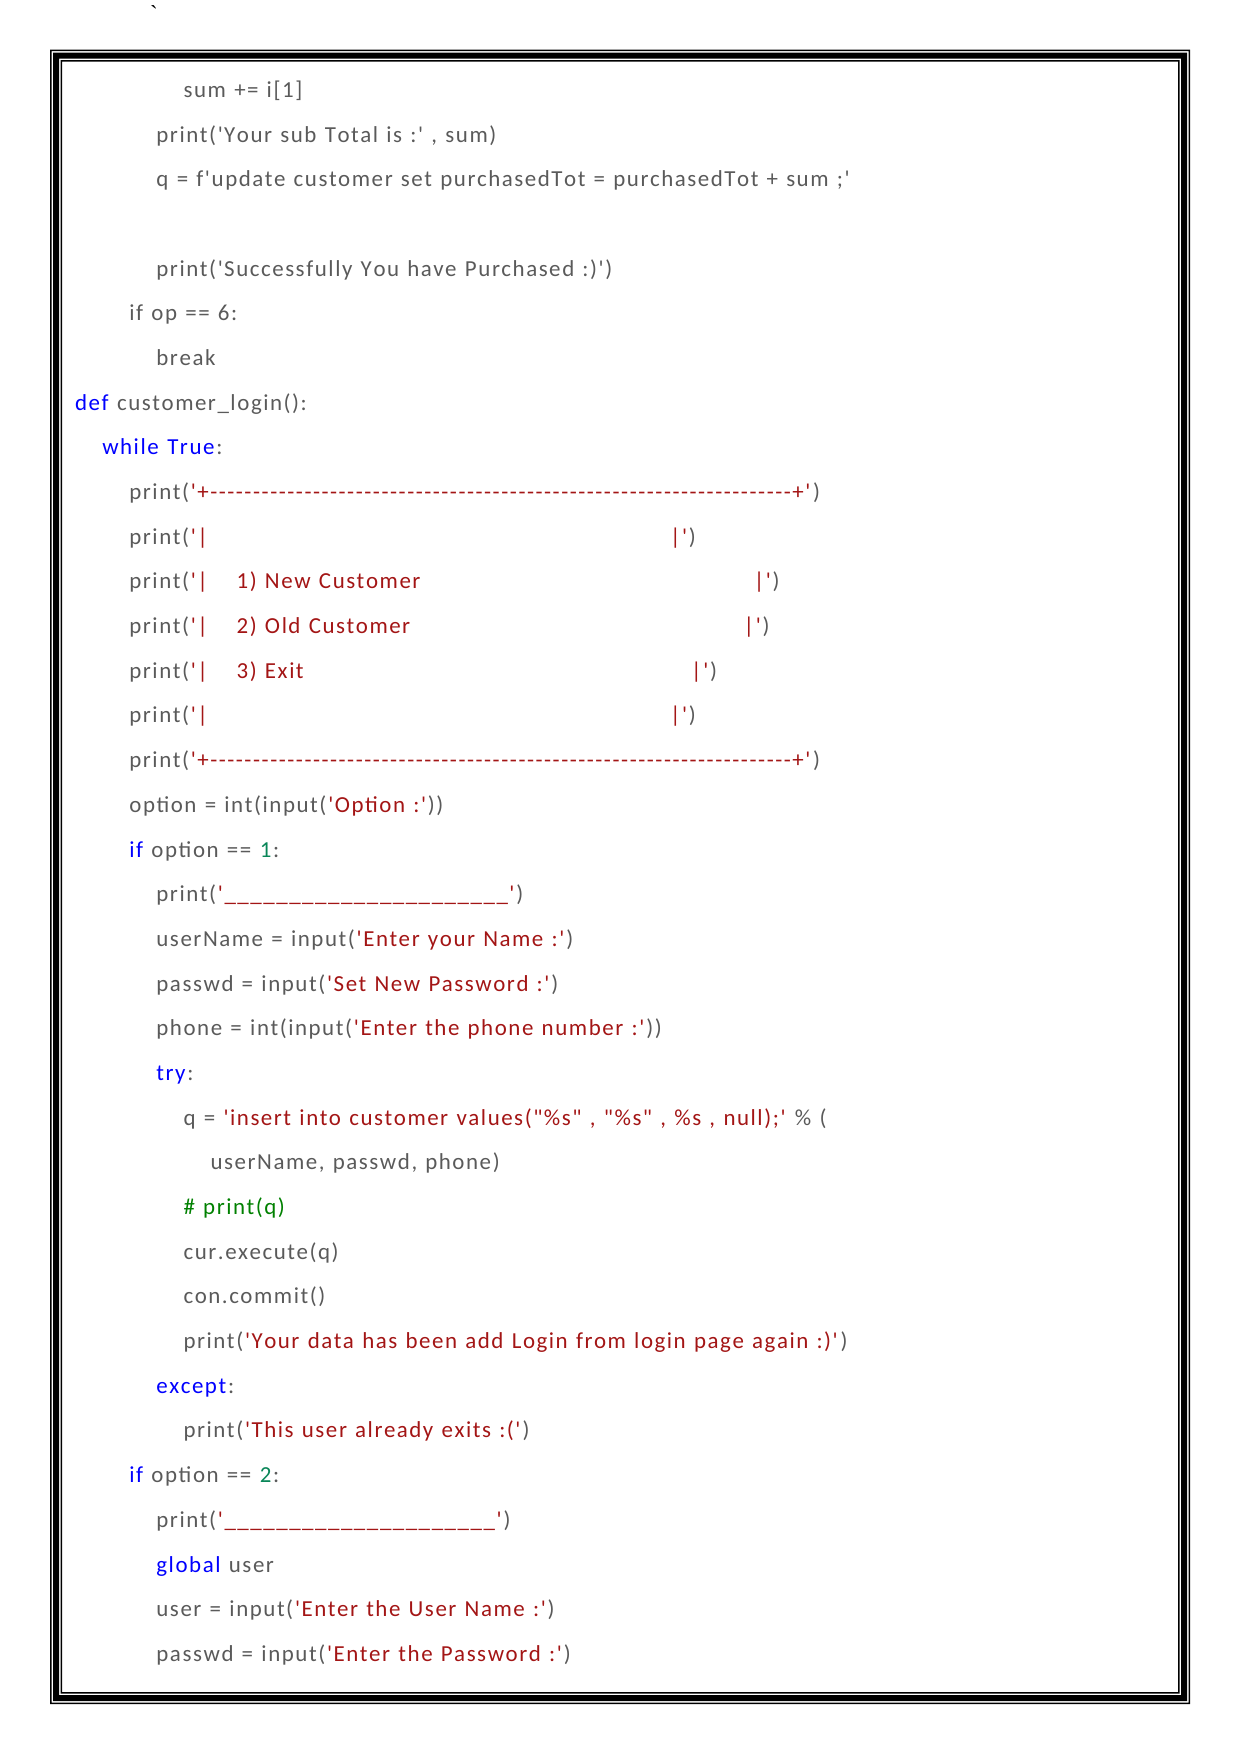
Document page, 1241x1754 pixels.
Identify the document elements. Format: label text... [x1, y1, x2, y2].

subtitle print('This user already exits :(') [75, 1416, 1165, 1444]
subtitle print('Your sub Total is :' , sum) [75, 120, 1165, 148]
subtitle if option == 1: [75, 835, 1165, 863]
subtitle option = int(input('Option :')) [75, 790, 1165, 818]
subtitle print('______________________') [75, 879, 1165, 907]
subtitle if option == 2: [75, 1460, 1165, 1488]
subtitle passwd = input('Enter the Password :') [75, 1639, 1165, 1667]
subtitle userName, passwd, phone) [75, 1147, 1165, 1176]
subtitle print('| 1) New Customer |') [75, 567, 1165, 594]
subtitle print('Successfully You have Purchased :)') [75, 254, 1165, 282]
subtitle phone = int(input('Enter the phone number :')) [75, 1013, 1165, 1041]
subtitle print('| |') [75, 522, 1165, 550]
subtitle try: [75, 1058, 1165, 1086]
subtitle print('| 3) Exit |') [75, 656, 1165, 684]
subtitle print('+--------------------------------------------------------------------+') [75, 745, 1165, 773]
subtitle print('| 2) Old Customer |') [75, 611, 1165, 639]
subtitle # print(q) [75, 1192, 1165, 1220]
subtitle con.commit() [75, 1282, 1165, 1309]
subtitle def customer_login(): [75, 388, 1165, 416]
subtitle cur.execute(q) [75, 1237, 1165, 1265]
subtitle if op == 6: [75, 298, 1165, 326]
subtitle except: [75, 1371, 1165, 1399]
subtitle user = input('Enter the User Name :') [75, 1594, 1165, 1622]
subtitle while True: [75, 432, 1165, 461]
subtitle break [75, 343, 1165, 371]
subtitle q = f'update customer set purchasedTot = purchasedTot + sum ;' [75, 164, 1165, 192]
subtitle global user [75, 1550, 1165, 1578]
subtitle print('+--------------------------------------------------------------------+') [75, 477, 1165, 505]
subtitle print('Your data has been add Login from login page again :)') [75, 1326, 1165, 1354]
subtitle print('| |') [75, 701, 1165, 729]
subtitle passwd = input('Set New Password :') [75, 969, 1165, 997]
subtitle print('_____________________') [75, 1505, 1165, 1533]
subtitle q = 'insert into customer values("%s" , "%s" , %s , null);' % ( [75, 1103, 1165, 1131]
subtitle sum += i[1] [75, 75, 1165, 103]
subtitle userName = input('Enter your Name :') [75, 924, 1165, 952]
